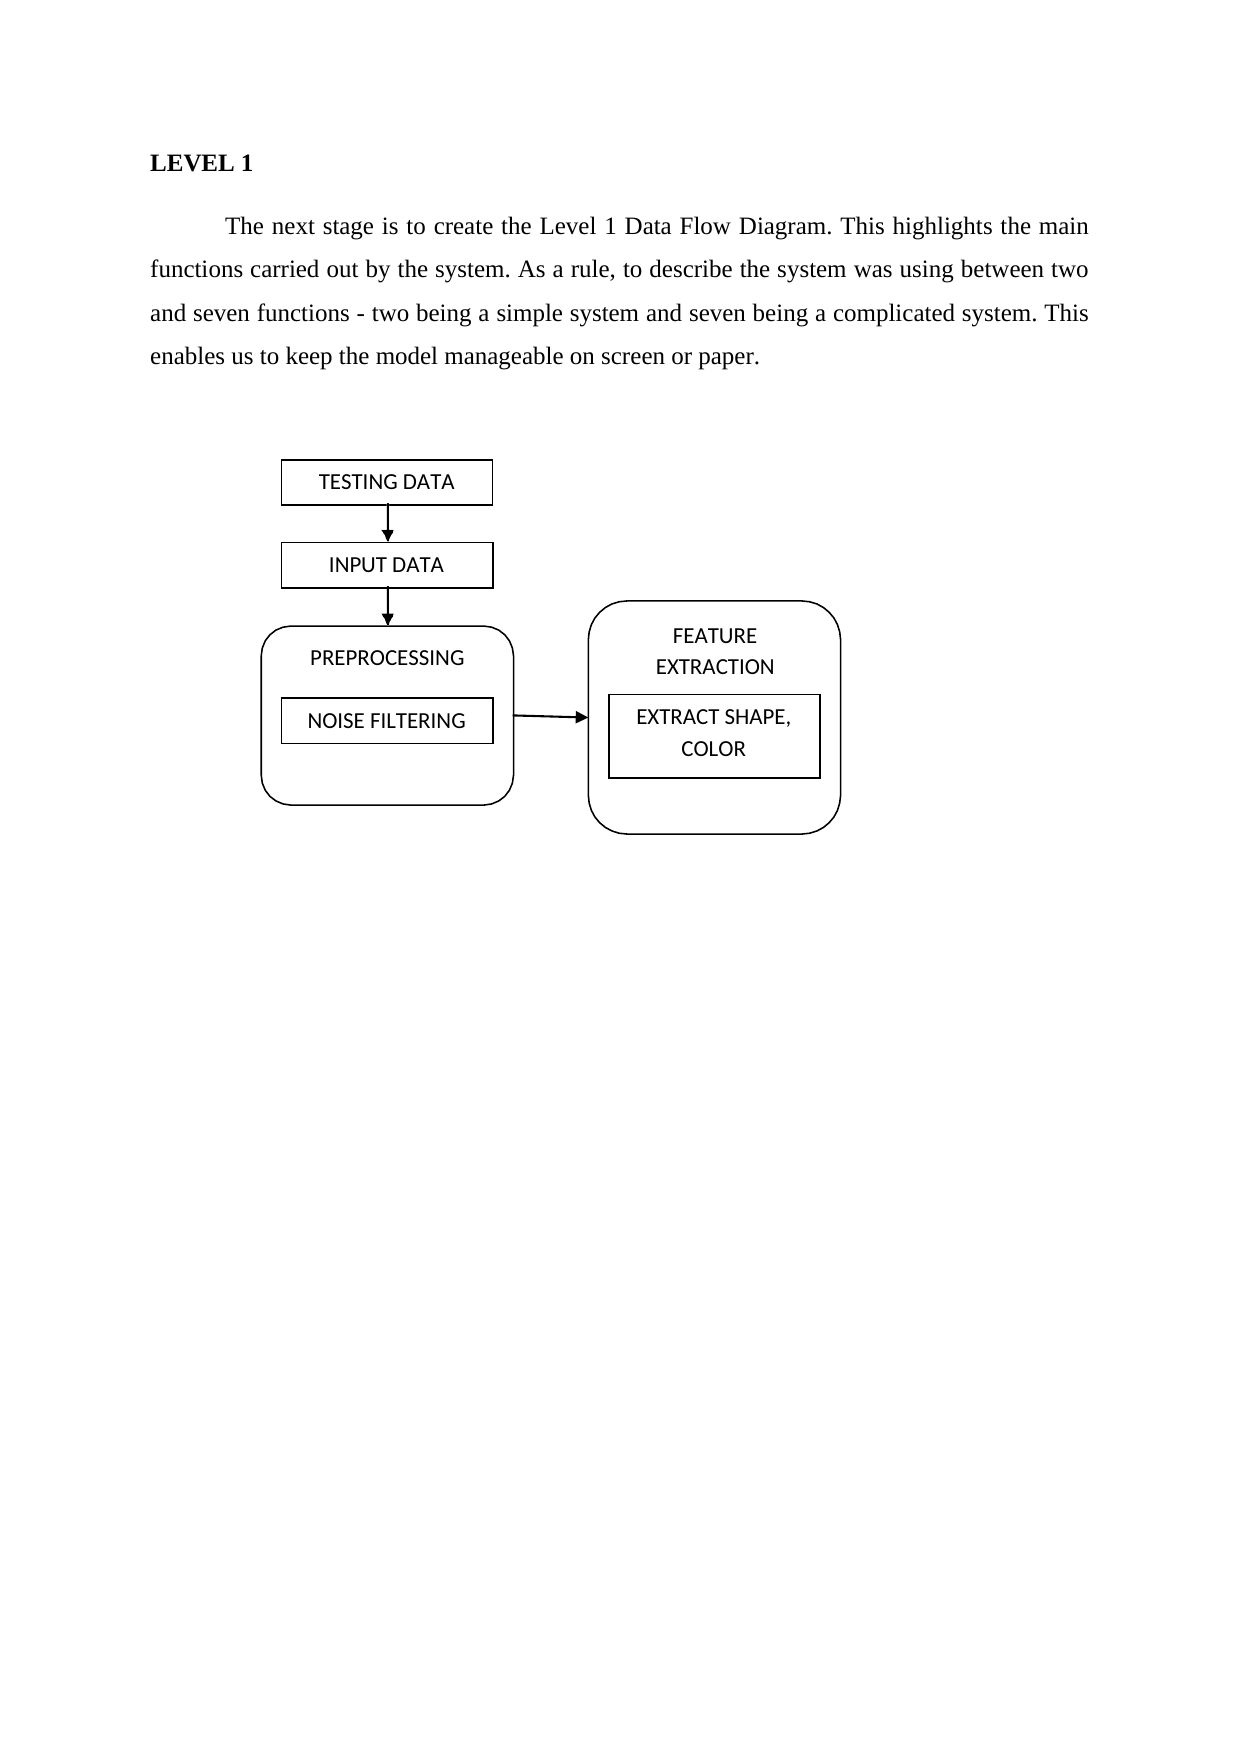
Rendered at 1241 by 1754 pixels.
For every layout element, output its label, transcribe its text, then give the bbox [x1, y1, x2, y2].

subtitle LEVEL 1 [150, 148, 1182, 177]
text The next stage is to create the Level 1 Data Flow Diagram. This highlights the main functions carried out by the system. As a rule, to describe the system was using between two and seven functions - two being a simple system and seven being a complicated system. This enables us to keep the model manageable on screen or paper. [150, 211, 1090, 369]
picture [381, 589, 394, 626]
picture [381, 503, 394, 542]
